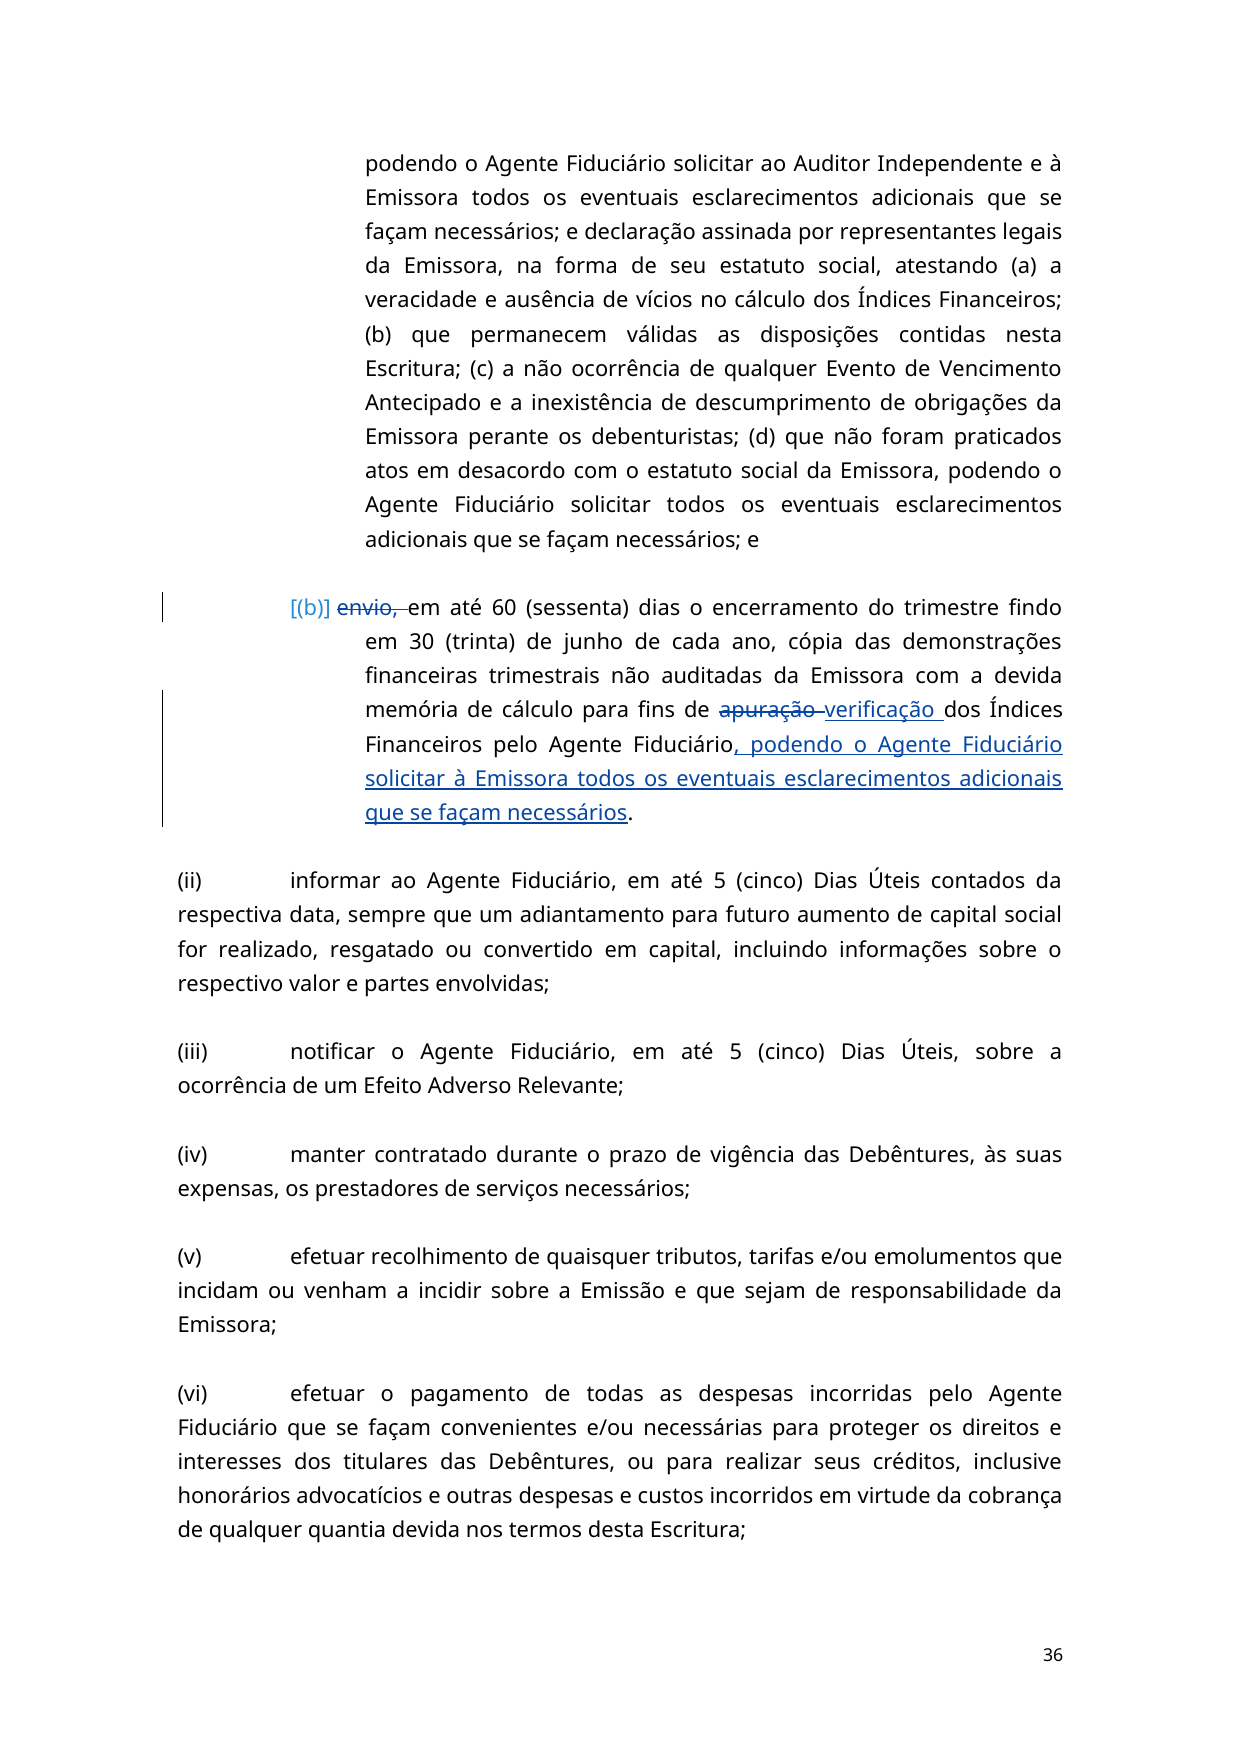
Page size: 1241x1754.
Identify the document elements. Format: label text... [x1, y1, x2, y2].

list manter contratado durante o prazo de vigência das Debêntures, às suas expensas, os prestadores de serviços necessários; [177, 1138, 1063, 1202]
list informar ao Agente Fiduciário, em até 5 (cinco) Dias Úteis contados da respectiva data, sempre que um adiantamento para futuro aumento de capital social for realizado, resgatado ou convertido em capital, incluindo informações sobre o respectivo valor e partes envolvidas; [177, 865, 1063, 997]
list efetuar o pagamento de todas as despesas incorridas pelo Agente Fiduciário que se façam convenientes e/ou necessárias para proteger os direitos e interesses dos titulares das Debêntures, ou para realizar seus créditos, inclusive honorários advocatícios e outras despesas e custos incorridos em virtude da cobrança de qualquer quantia devida nos termos desta Escritura; [177, 1378, 1063, 1544]
list em até 60 (sessenta) dias o encerramento do trimestre findo em 30 (trinta) de junho de cada ano, cópia das demonstrações financeiras trimestrais não auditadas da Emissora com a devida memória de cálculo para fins de dos Índices Financeiros pelo Agente Fiduciário. [290, 592, 1063, 827]
list efetuar recolhimento de quaisquer tributos, tarifas e/ou emolumentos que incidam ou venham a incidir sobre a Emissão e que sejam de responsabilidade da Emissora; [177, 1241, 1063, 1339]
list notificar o Agente Fiduciário, em até 5 (cinco) Dias Úteis, sobre a ocorrência de um Efeito Adverso Relevante; [177, 1036, 1063, 1100]
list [290, 148, 1063, 553]
